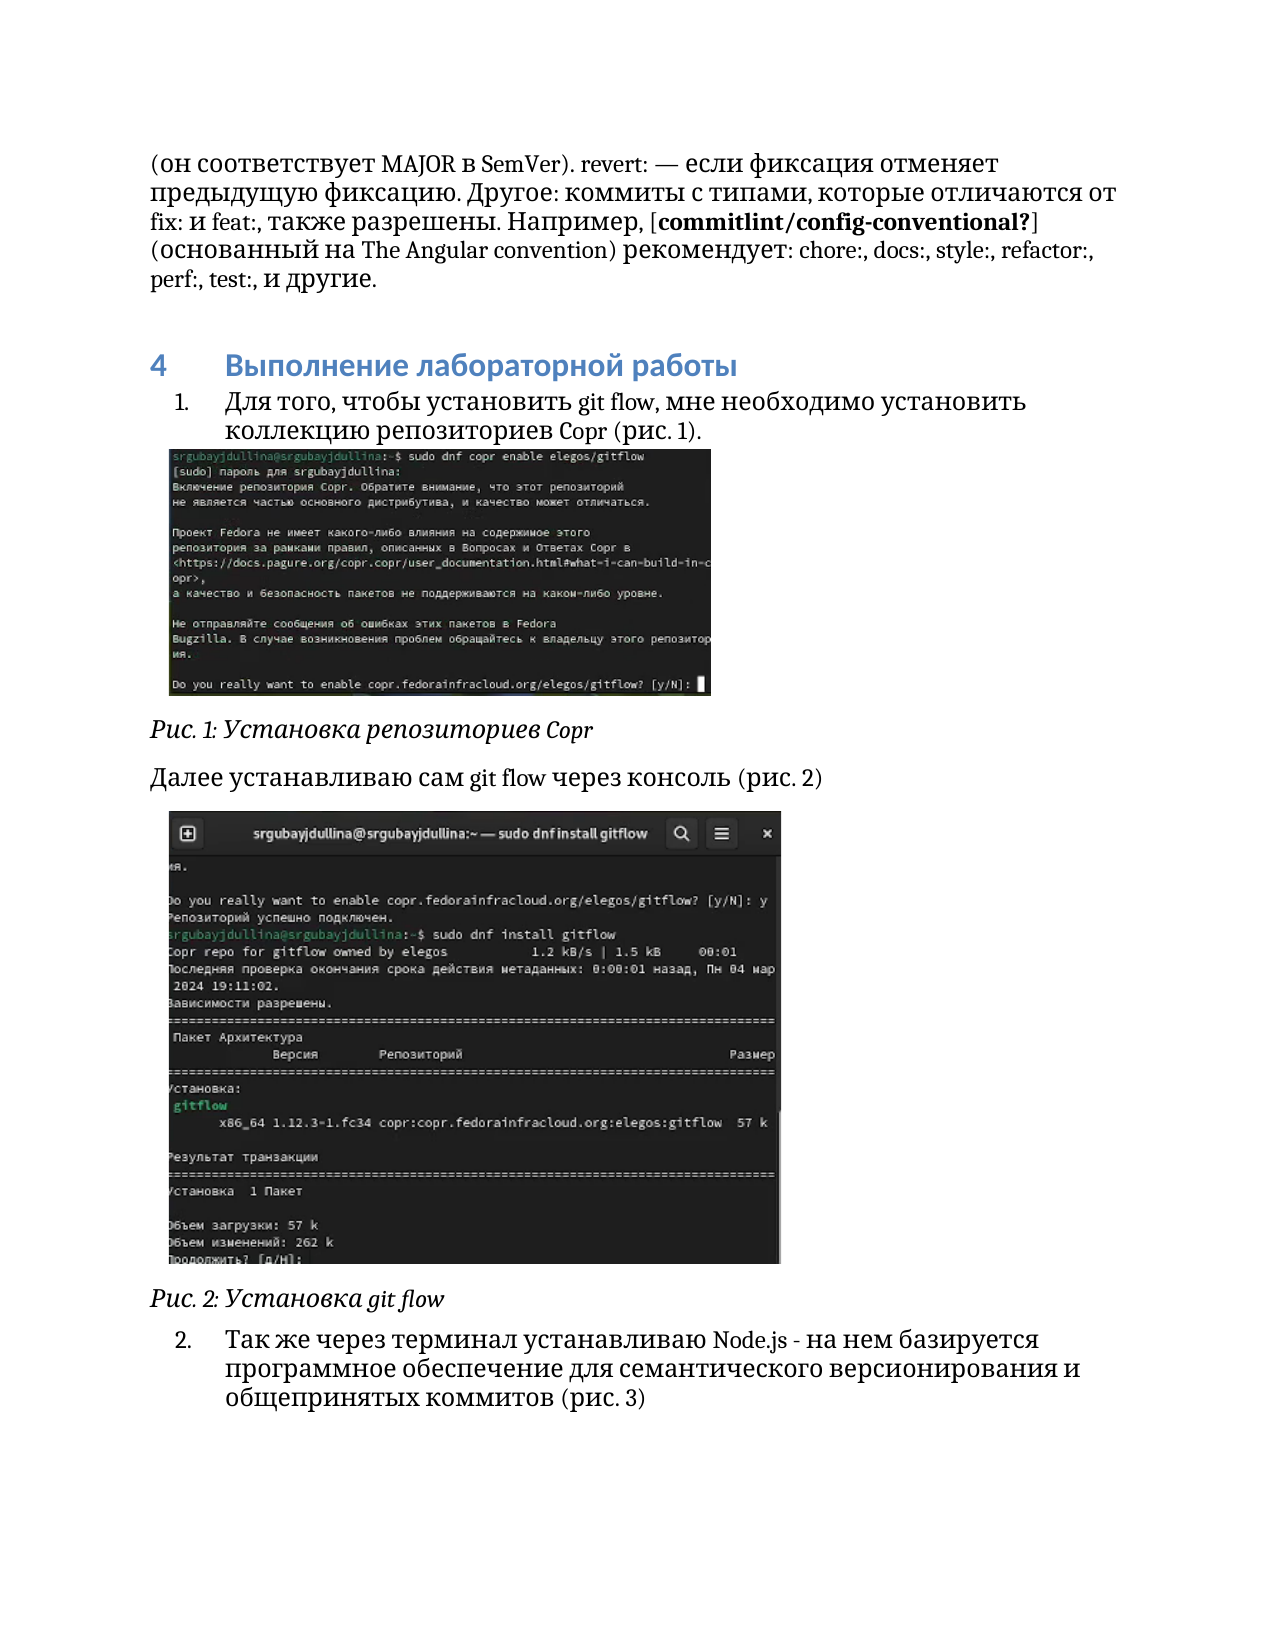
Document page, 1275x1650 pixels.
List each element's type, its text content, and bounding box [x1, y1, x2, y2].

text Рис. 1: Установка репозиториев Copr [150, 716, 1125, 745]
list Так же через терминал устанавливаю Node.js - на нем базируется программное обеспечение для семантического версионирования и общепринятых коммитов (рис. 3) [175, 1326, 1125, 1412]
list Для того, чтобы установить git flow, мне необходимо установить коллекцию репозиториев Copr (рис. 1). [175, 388, 1125, 446]
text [150, 150, 1125, 294]
picture [168, 449, 711, 696]
text Рис. 2: Установка git flow [150, 1285, 1125, 1314]
picture [168, 811, 782, 1264]
subtitle 4 Выполнение лабораторной работы [150, 344, 1125, 384]
text Далее устанавливаю сам git flow через консоль (рис. 2) [150, 764, 1125, 792]
